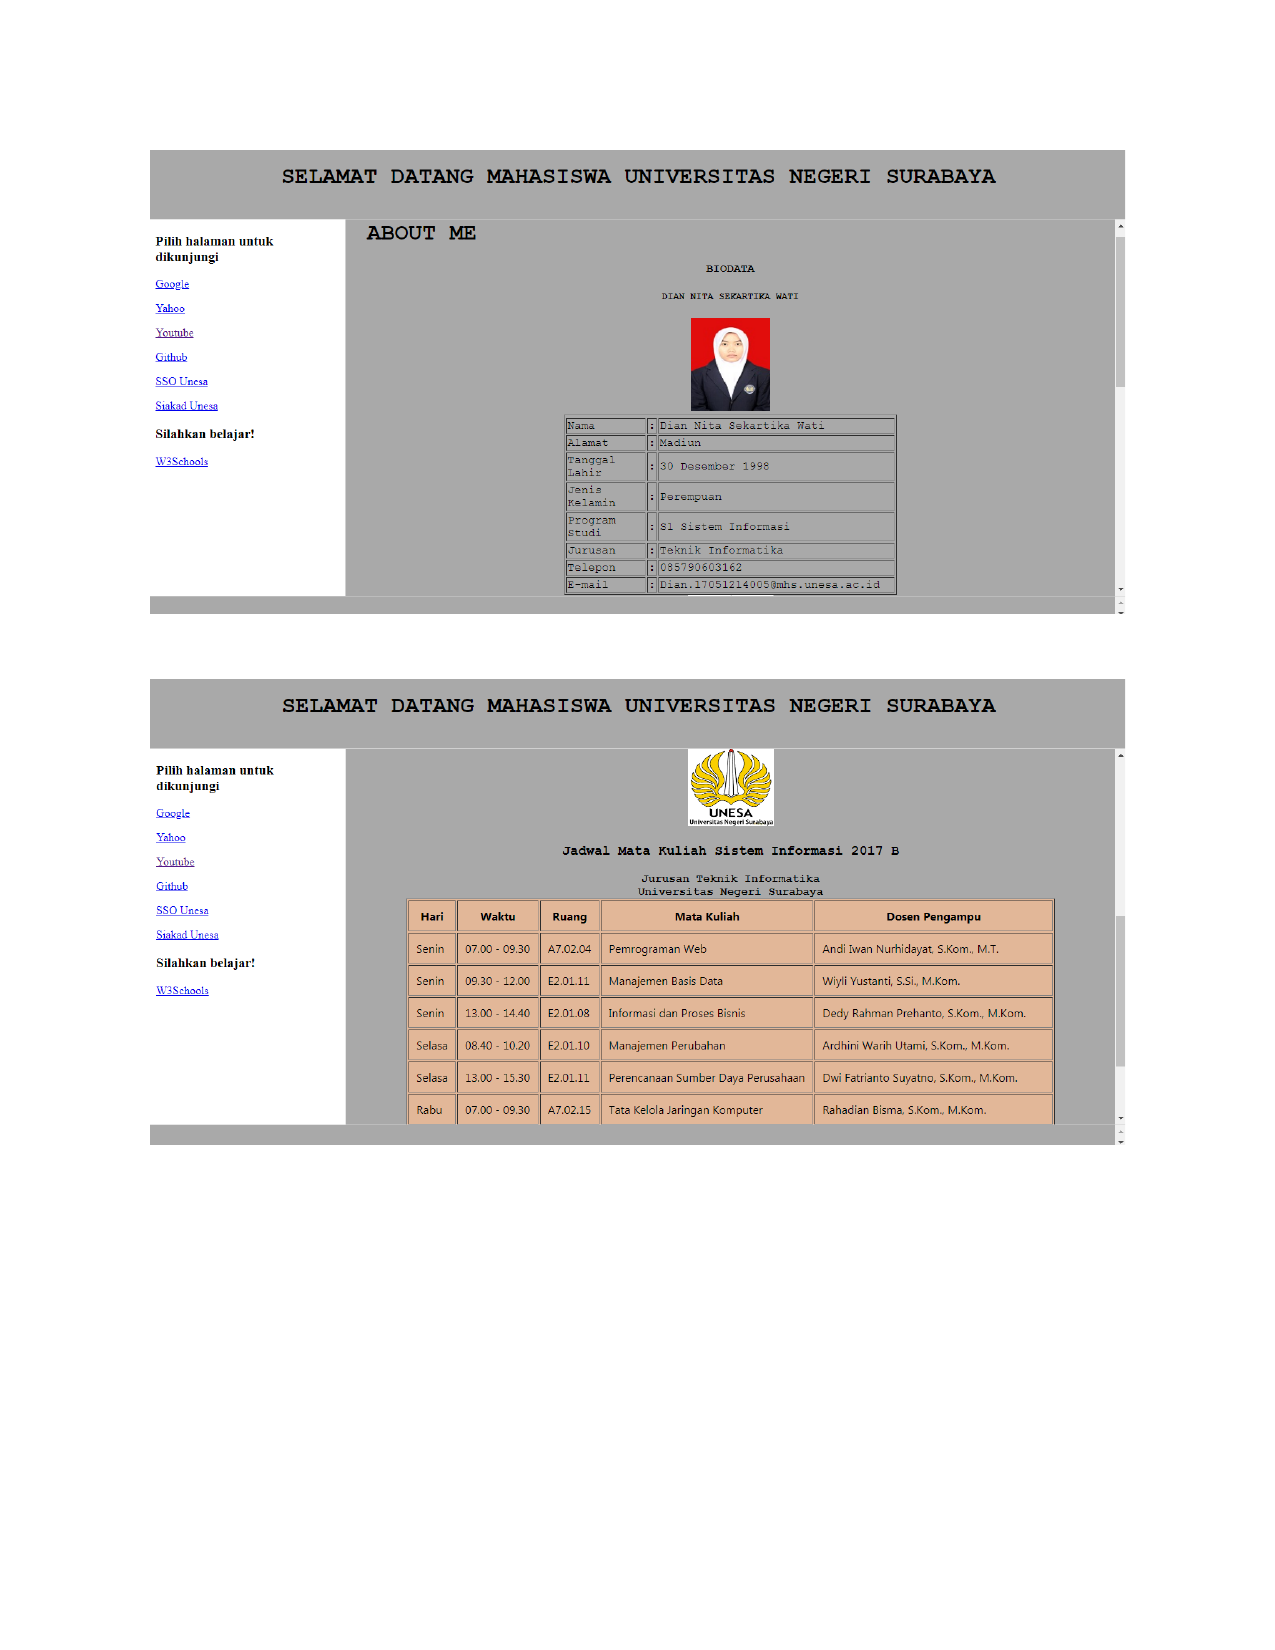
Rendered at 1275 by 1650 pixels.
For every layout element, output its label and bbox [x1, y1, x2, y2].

picture [150, 679, 1125, 1145]
picture [150, 150, 1125, 614]
